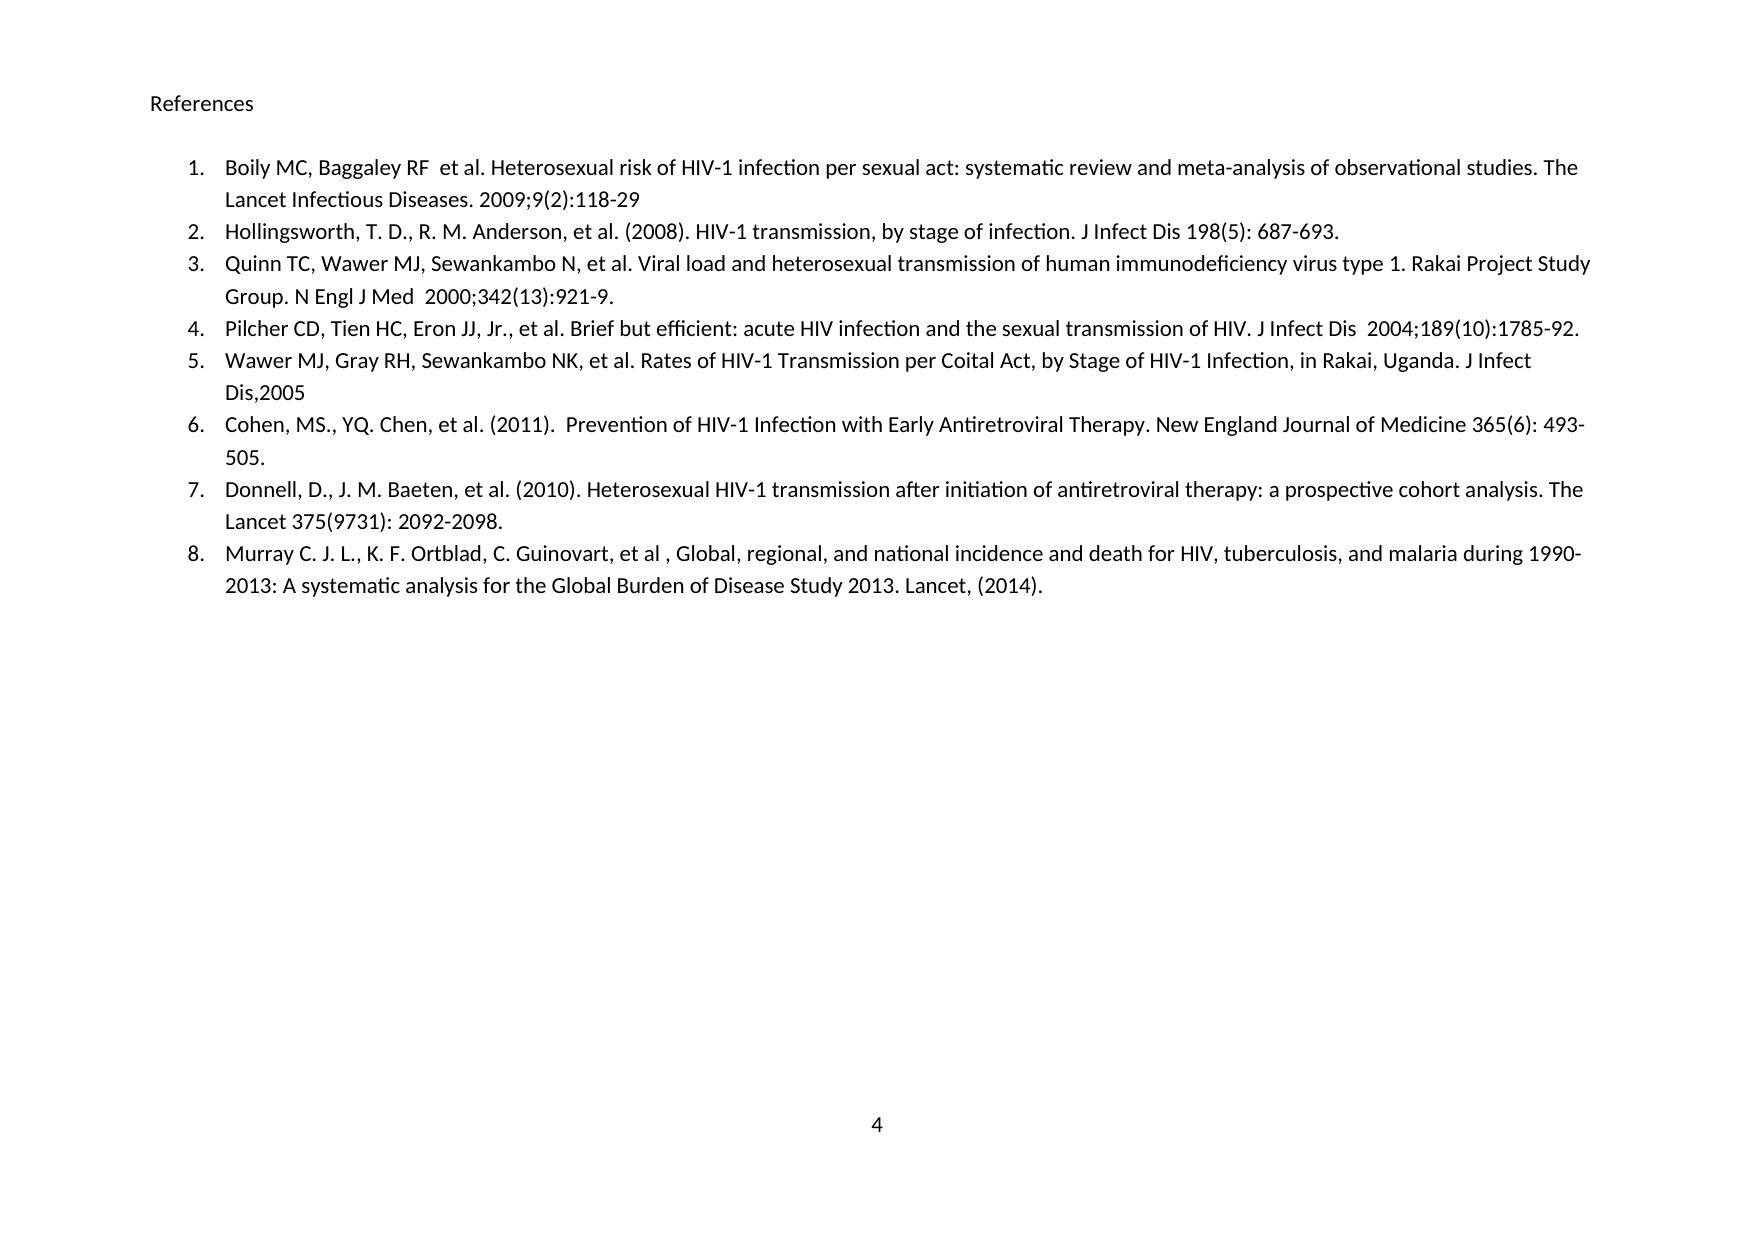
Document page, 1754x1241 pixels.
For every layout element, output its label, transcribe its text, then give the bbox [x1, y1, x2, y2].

text References [150, 89, 1604, 117]
list Cohen, MS., YQ. Chen, et al. (2011). Prevention of HIV-1 Infection with Early Antiretroviral Therapy. New England Journal of Medicine 365(6): 493-505. [187, 411, 1604, 471]
list Quinn TC, Wawer MJ, Sewankambo N, et al. Viral load and heterosexual transmission of human immunodeficiency virus type 1. Rakai Project Study Group. N Engl J Med 2000;342(13):921-9. [187, 249, 1604, 310]
list Wawer MJ, Gray RH, Sewankambo NK, et al. Rates of HIV-1 Transmission per Coital Act, by Stage of HIV-1 Infection, in Rakai, Uganda. J Infect Dis,2005 [187, 346, 1604, 406]
list Pilcher CD, Tien HC, Eron JJ, Jr., et al. Brief but efficient: acute HIV infection and the sexual transmission of HIV. J Infect Dis 2004;189(10):1785-92. [187, 314, 1604, 342]
list Murray C. J. L., K. F. Ortblad, C. Guinovart, et al , Global, regional, and national incidence and death for HIV, tuberculosis, and malaria during 1990-2013: A systematic analysis for the Global Burden of Disease Study 2013. Lancet, (2014). [187, 539, 1604, 599]
list Hollingsworth, T. D., R. M. Anderson, et al. (2008). HIV-1 transmission, by stage of infection. J Infect Dis 198(5): 687-693. [187, 217, 1604, 245]
list Boily MC, Baggaley RF et al. Heterosexual risk of HIV-1 infection per sexual act: systematic review and meta-analysis of observational studies. The Lancet Infectious Diseases. 2009;9(2):118-29 [187, 153, 1604, 213]
list Donnell, D., J. M. Baeten, et al. (2010). Heterosexual HIV-1 transmission after initiation of antiretroviral therapy: a prospective cohort analysis. The Lancet 375(9731): 2092-2098. [187, 475, 1604, 535]
